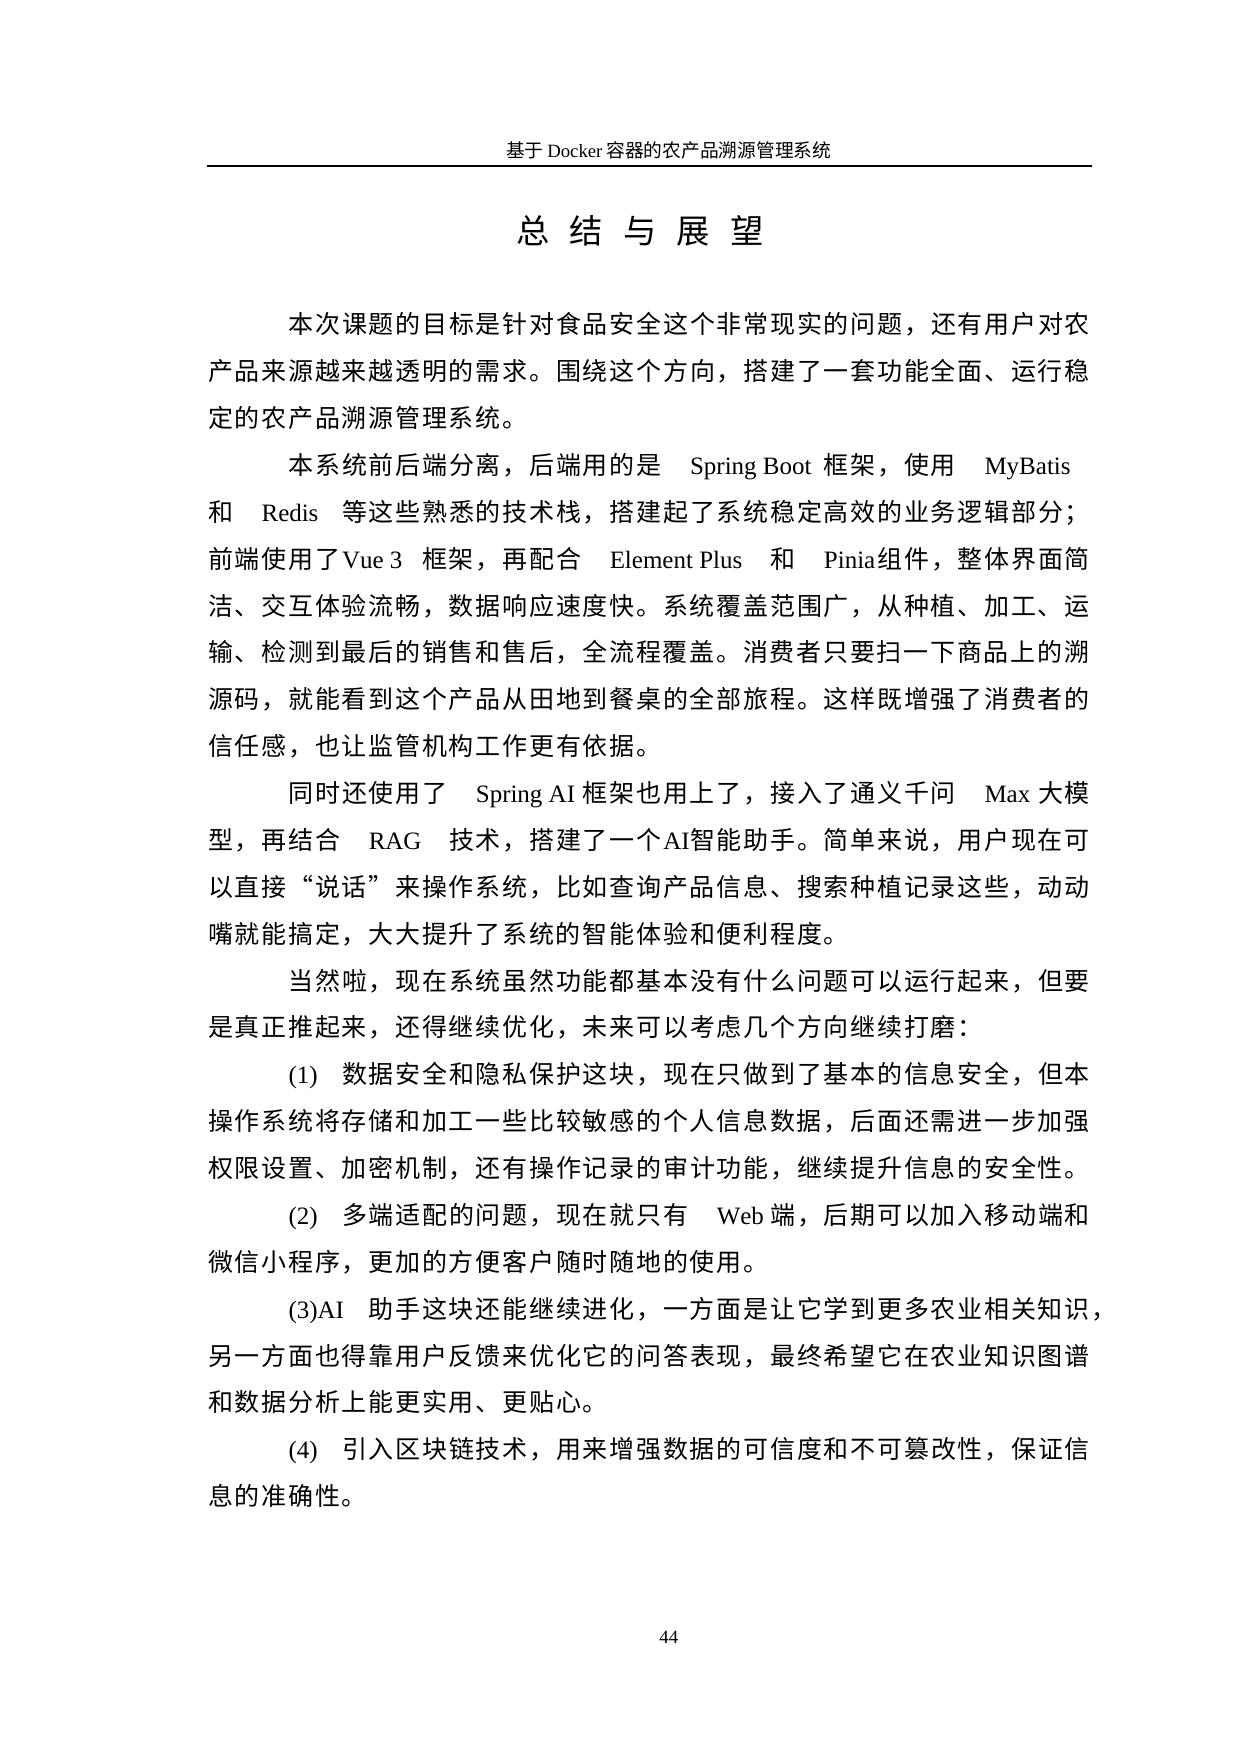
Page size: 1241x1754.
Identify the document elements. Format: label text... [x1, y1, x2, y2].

text 当然啦，现在系统虽然功能都基本没有什么问题可以运行起来，但要是真正推起来，还得继续优化，未来可以考虑几个方向继续打磨： [208, 956, 1091, 1049]
text (3)AI 助手这块还能继续进化，一方面是让它学到更多农业相关知识，另一方面也得靠用户反馈来优化它的问答表现，最终希望它在农业知识图谱和数据分析上能更实用、更贴心。 [208, 1284, 1091, 1424]
text (4)引入区块链技术，用来增强数据的可信度和不可篡改性，保证信息的准确性。 [208, 1424, 1091, 1518]
text 同时还使用了 Spring AI 框架也用上了，接入了通义千问 Max 大模型，再结合 RAG 技术，搭建了一个AI智能助手。简单来说，用户现在可以直接“说话”来操作系统，比如查询产品信息、搜索种植记录这些，动动嘴就能搞定，大大提升了系统的智能体验和便利程度。 [208, 768, 1091, 956]
text 总结与展望 [208, 182, 1091, 276]
text (1)数据安全和隐私保护这块，现在只做到了基本的信息安全，但本操作系统将存储和加工一些比较敏感的个人信息数据，后面还需进一步加强权限设置、加密机制，还有操作记录的审计功能，继续提升信息的安全性。 [208, 1049, 1091, 1190]
text 本次课题的目标是针对食品安全这个非常现实的问题，还有用户对农产品来源越来越透明的需求。围绕这个方向，搭建了一套功能全面、运行稳定的农产品溯源管理系统。 [208, 299, 1091, 440]
text 本系统前后端分离，后端用的是 Spring Boot框架，使用 MyBatis 和 Redis 等这些熟悉的技术栈，搭建起了系统稳定高效的业务逻辑部分；前端使用了Vue 3框架，再配合 Element Plus 和 Pinia组件，整体界面简洁、交互体验流畅，数据响应速度快。系统覆盖范围广，从种植、加工、运输、检测到最后的销售和售后，全流程覆盖。消费者只要扫一下商品上的溯源码，就能看到这个产品从田地到餐桌的全部旅程。这样既增强了消费者的信任感，也让监管机构工作更有依据。 [208, 440, 1091, 768]
text (2)多端适配的问题，现在就只有 Web 端，后期可以加入移动端和微信小程序，更加的方便客户随时随地的使用。 [208, 1190, 1091, 1284]
